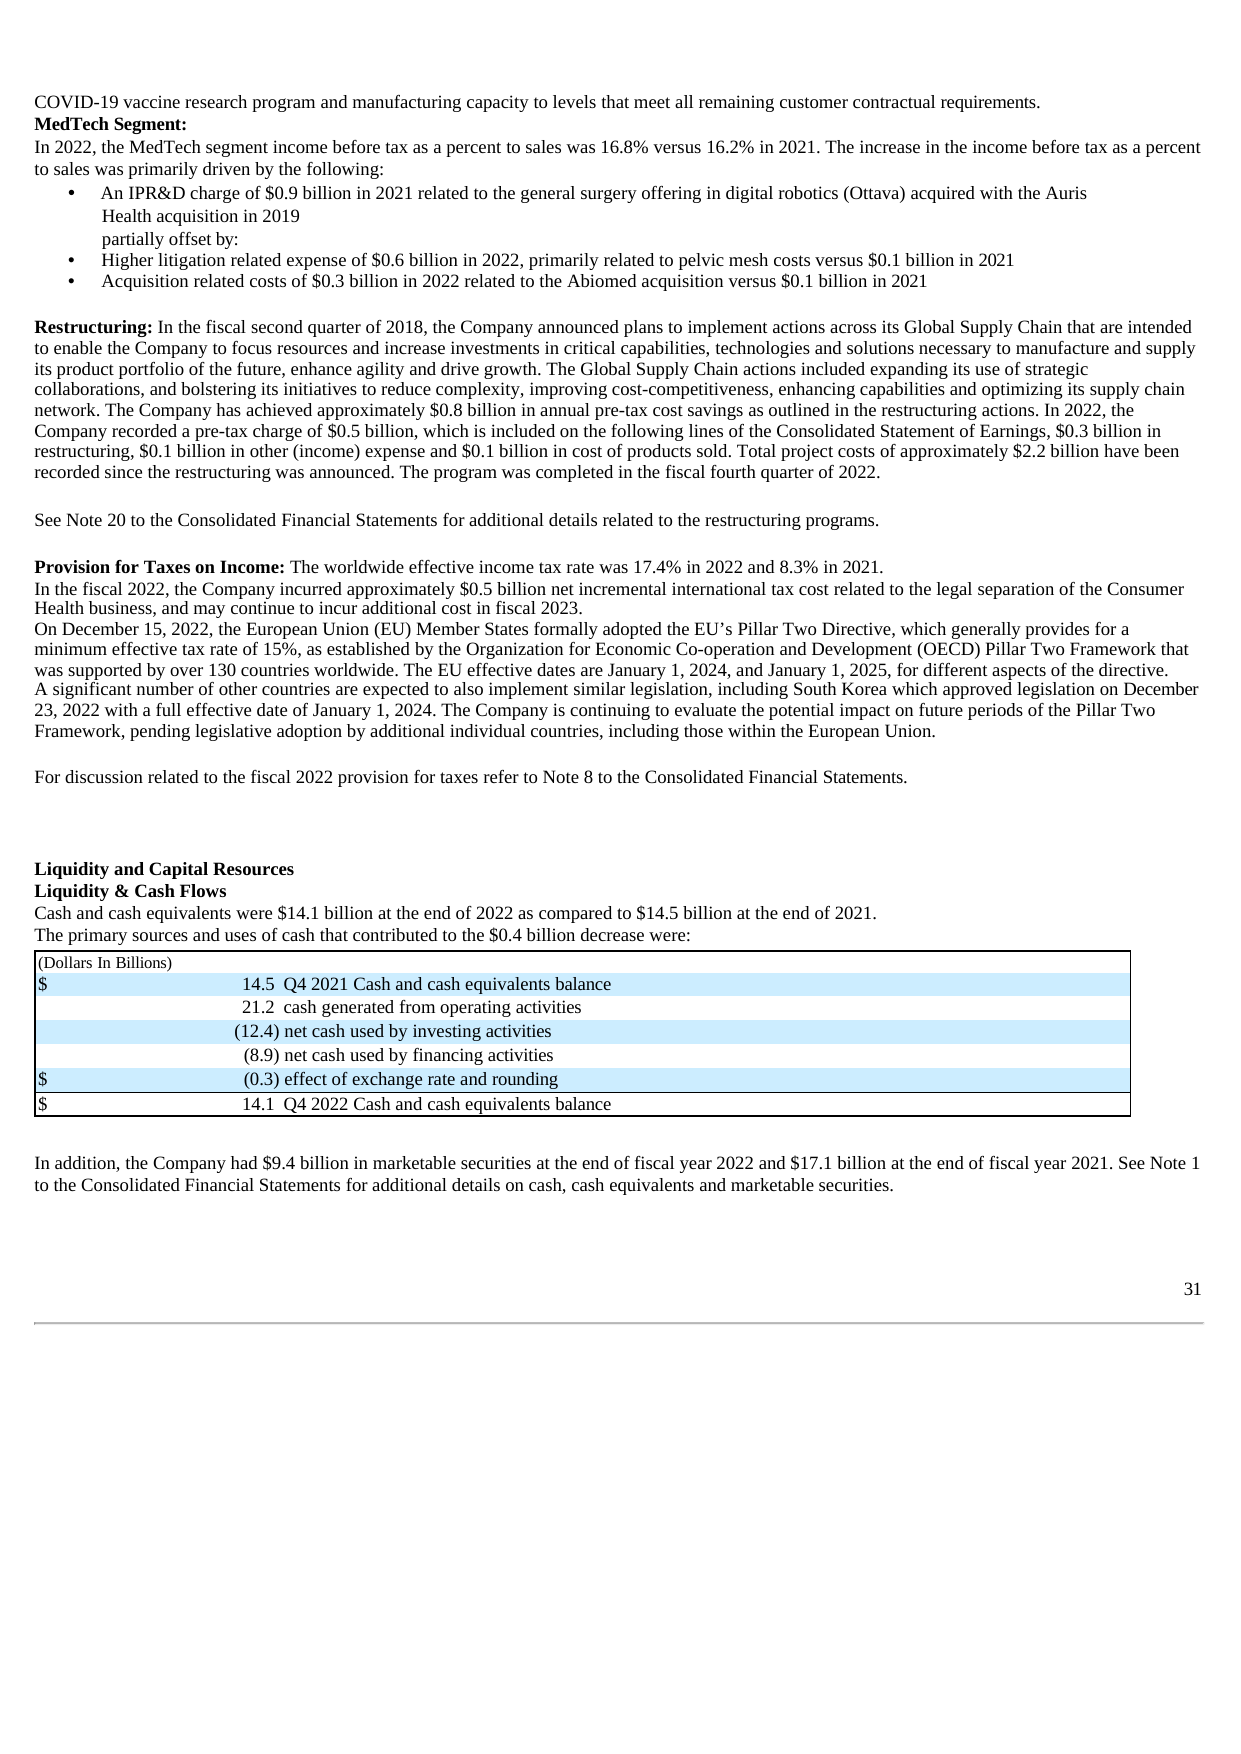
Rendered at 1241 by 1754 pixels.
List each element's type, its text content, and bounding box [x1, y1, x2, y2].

text In addition, the Company had $9.4 billion in marketable securities at the end of fiscal year 2022 and $17.1 billion at the end of fiscal year 2021. See Note 1 to the Consolidated Financial Statements for additional details on cash, cash equivalents and marketable securities. [34, 1152, 1204, 1196]
text See Note 20 to the Consolidated Financial Statements for additional details related to the restructuring programs. [34, 509, 1221, 530]
text COVID-19 vaccine research program and manufacturing capacity to levels that meet all remaining customer contractual requirements. [34, 91, 1221, 112]
text A significant number of other countries are expected to also implement similar legislation, including South Korea which approved legislation on December [34, 680, 1221, 699]
text Provision for Taxes on Income: The worldwide effective income tax rate was 17.4% in 2022 and 8.3% in 2021. [34, 557, 1221, 578]
text In the fiscal 2022, the Company incurred approximately $0.5 billion net incremental international tax cost related to the legal separation of the Consumer Health business, and may continue to incur additional cost in fiscal 2023. [34, 579, 1221, 619]
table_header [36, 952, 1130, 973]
text Cash and cash equivalents were $14.1 billion at the end of 2022 as compared to $14.5 billion at the end of 2021. The primary sources and uses of cash that contributed to the $0.4 billion decrease were: [34, 902, 900, 946]
subtitle MedTech Segment: [34, 113, 1221, 135]
list An IPR&D charge of $0.9 billion in 2021 related to the general surgery offering in digital robotics (Ottava) acquired with the Auris Health acquisition in 2019 [68, 181, 1141, 227]
list Higher litigation related expense of $0.6 billion in 2022, primarily related to pelvic mesh costs versus $0.1 billion in 2021 [68, 249, 1221, 270]
subtitle Liquidity and Capital Resources Liquidity & Cash Flows [34, 858, 364, 901]
text partially offset by: [102, 229, 1221, 249]
text 23, 2022 with a full effective date of January 1, 2024. The Company is continuing to evaluate the potential impact on future periods of the Pillar Two Framework, pending legislative adoption by additional individual countries, including those within the European Union. [34, 699, 1221, 742]
text For discussion related to the fiscal 2022 provision for taxes refer to Note 8 to the Consolidated Financial Statements. [34, 766, 1221, 788]
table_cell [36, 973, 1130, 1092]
text Restructuring: In the fiscal second quarter of 2018, the Company announced plans to implement actions across its Global Supply Chain that are intended to enable the Company to focus resources and increase investments in critical capabilities, technologies and solutions necessary to manufacture and supply its product portfolio of the future, enhance agility and drive growth. The Global Supply Chain actions included expanding its use of strategic collaborations, and bolstering its initiatives to reduce complexity, improving cost-competitiveness, enhancing capabilities and optimizing its supply chain network. The Company has achieved approximately $0.8 billion in annual pre-tax cost savings as outlined in the restructuring actions. In 2022, the Company recorded a pre-tax charge of $0.5 billion, which is included on the following lines of the Consolidated Statement of Earnings, $0.3 billion in restructuring, $0.1 billion in other (income) expense and $0.1 billion in cost of products sold. Total project costs of approximately $2.2 billion have been recorded since the restructuring was announced. The program was completed in the fiscal fourth quarter of 2022. [34, 317, 1199, 483]
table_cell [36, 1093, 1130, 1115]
text In 2022, the MedTech segment income before tax as a percent to sales was 16.8% versus 16.2% in 2021. The increase in the income before tax as a percent to sales was primarily driven by the following: [34, 136, 1204, 179]
text On December 15, 2022, the European Union (EU) Member States formally adopted the EU’s Pillar Two Directive, which generally provides for a minimum effective tax rate of 15%, as established by the Organization for Economic Co-operation and Development (OECD) Pillar Two Framework that was supported by over 130 countries worldwide. The EU effective dates are January 1, 2024, and January 1, 2025, for different aspects of the directive. [34, 619, 1201, 680]
list Acquisition related costs of $0.3 billion in 2022 related to the Abiomed acquisition versus $0.1 billion in 2021 [68, 270, 1221, 292]
